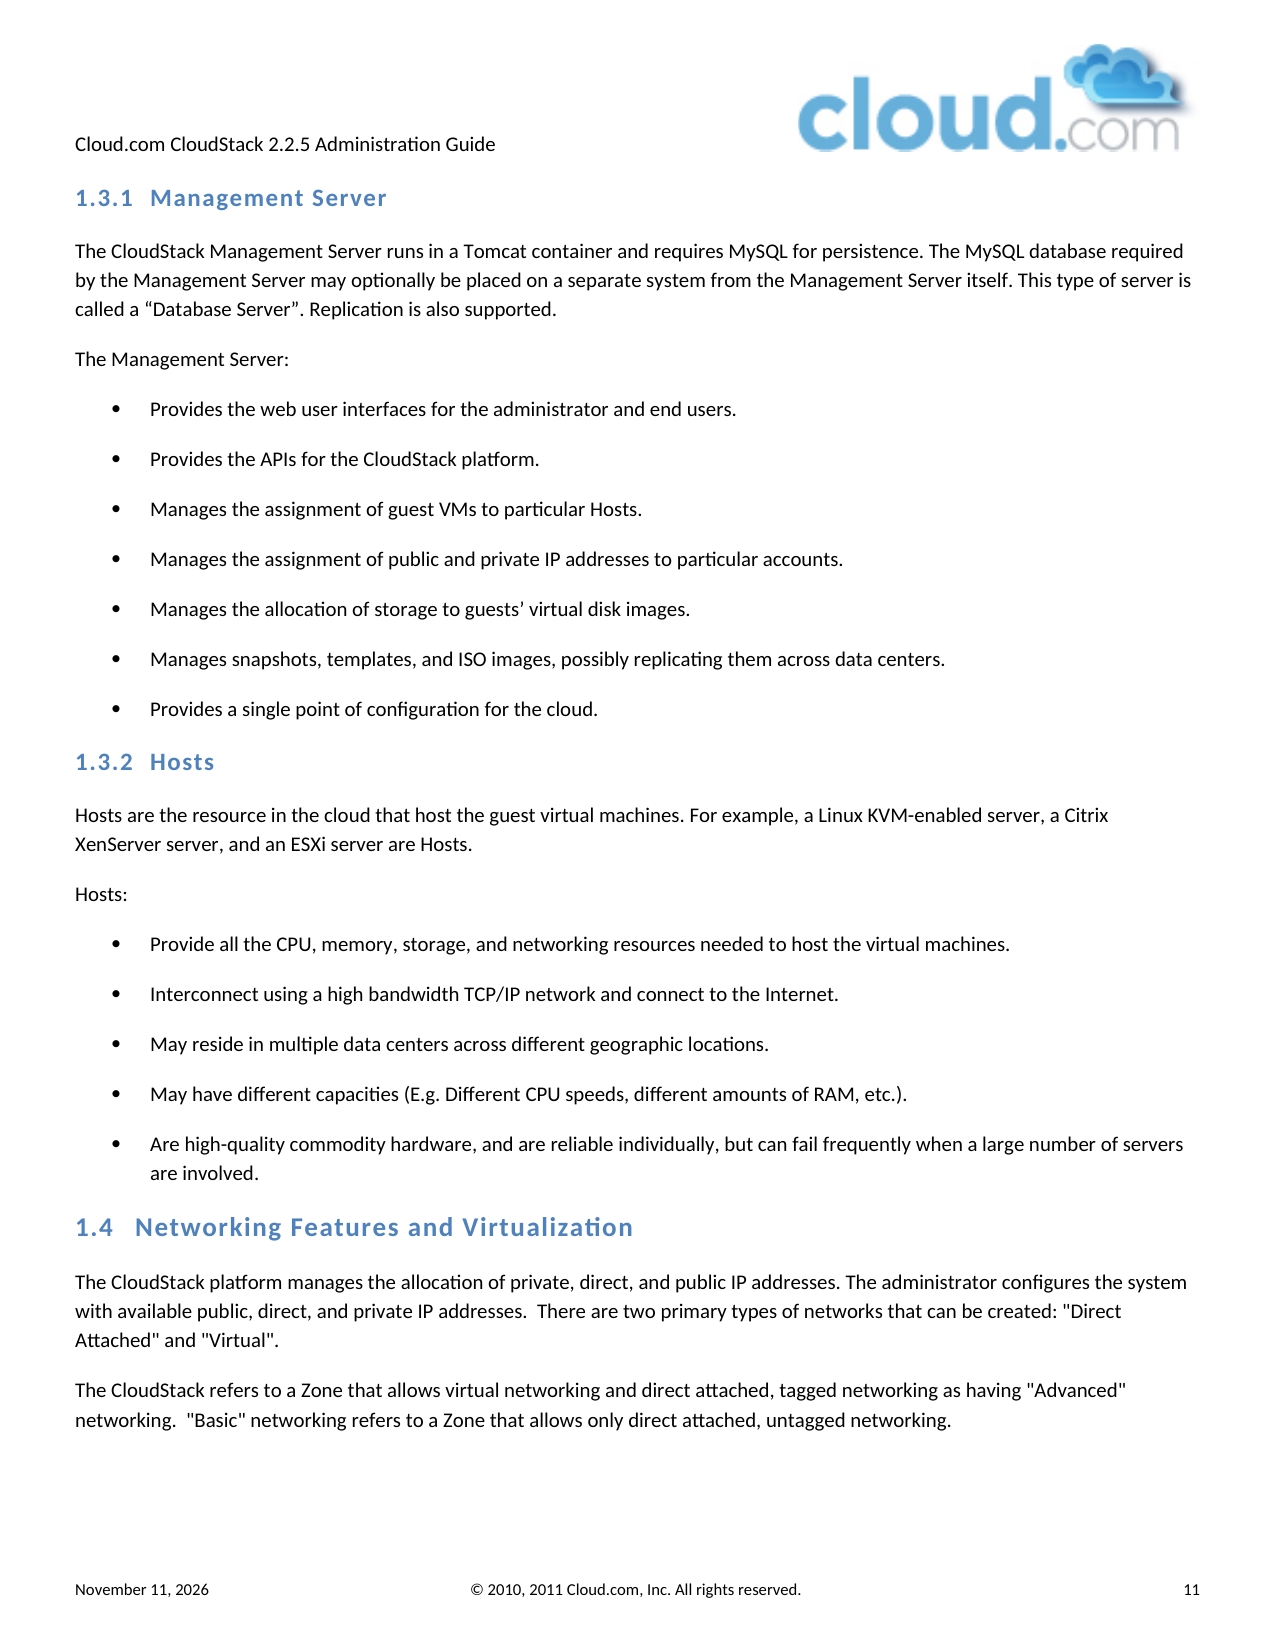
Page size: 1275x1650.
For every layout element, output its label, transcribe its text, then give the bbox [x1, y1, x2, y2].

list Manages snapshots, templates, and ISO images, possibly replicating them across data centers. [112, 646, 1200, 672]
list May reside in multiple data centers across different geographic locations. [112, 1031, 1200, 1057]
text The CloudStack Management Server runs in a Tomcat container and requires MySQL for persistence. The MySQL database required by the Management Server may optionally be placed on a separate system from the Management Server itself. This type of server is called a “Database Server”. Replication is also supported. [75, 238, 1200, 322]
list Provides the APIs for the CloudStack platform. [112, 446, 1200, 472]
text The CloudStack platform manages the allocation of private, direct, and public IP addresses. The administrator configures the system with available public, direct, and private IP addresses. There are two primary types of networks that can be created: "Direct Attached" and "Virtual". [75, 1269, 1200, 1353]
list Are high-quality commodity hardware, and are reliable individually, but can fail frequently when a large number of servers are involved. [112, 1131, 1200, 1186]
subtitle Hosts [75, 746, 1200, 777]
list Manages the assignment of public and private IP addresses to particular accounts. [112, 546, 1200, 572]
picture [798, 44, 1200, 152]
text The CloudStack refers to a Zone that allows virtual networking and direct attached, tagged networking as having "Advanced" networking. "Basic" networking refers to a Zone that allows only direct attached, untagged networking. [75, 1378, 1200, 1432]
list Provides the web user interfaces for the administrator and end users. [112, 396, 1200, 422]
list Provide all the CPU, memory, storage, and networking resources needed to host the virtual machines. [112, 931, 1200, 957]
list Manages the allocation of storage to guests’ virtual disk images. [112, 596, 1200, 622]
list Interconnect using a high bandwidth TCP/IP network and connect to the Internet. [112, 981, 1200, 1007]
text The Management Server: [75, 346, 1200, 372]
text Hosts are the resource in the cloud that host the guest virtual machines. For example, a Linux KVM-enabled server, a Citrix XenServer server, and an ESXi server are Hosts. [75, 802, 1200, 857]
subtitle Networking Features and Virtualization [75, 1211, 1200, 1243]
subtitle Management Server [75, 182, 1200, 213]
list May have different capacities (E.g. Different CPU speeds, different amounts of RAM, etc.). [112, 1081, 1200, 1107]
list Provides a single point of configuration for the cloud. [112, 696, 1200, 722]
text Hosts: [75, 881, 1200, 907]
list Manages the assignment of guest VMs to particular Hosts. [112, 496, 1200, 522]
